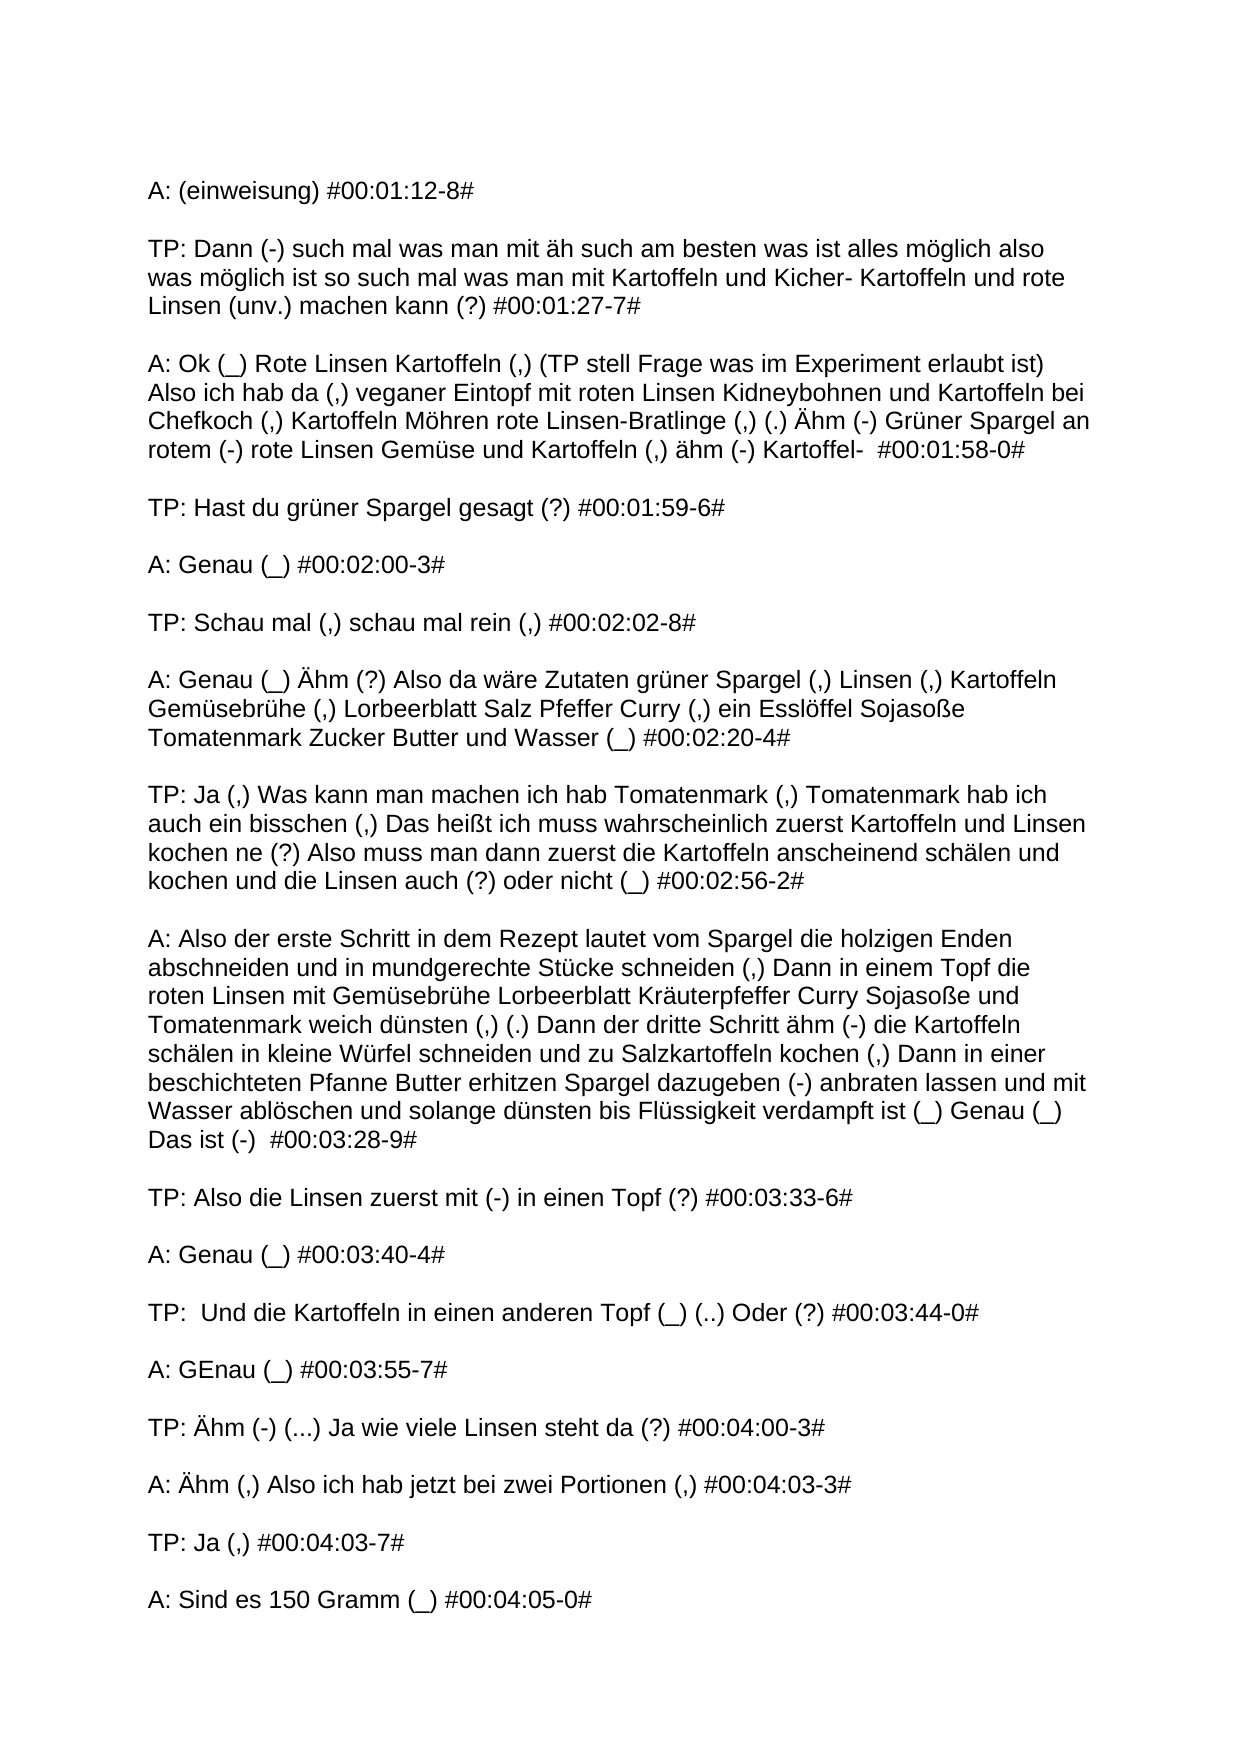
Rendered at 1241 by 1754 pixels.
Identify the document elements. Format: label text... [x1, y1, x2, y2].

text A: (einweisung) #00:01:12-8# [148, 176, 1093, 205]
text A: Genau (_) #00:02:00-3# [148, 550, 1093, 579]
text A: Also der erste Schritt in dem Rezept lautet vom Spargel die holzigen Enden abschneiden und in mundgerechte Stücke schneiden (,) Dann in einem Topf die roten Linsen mit Gemüsebrühe Lorbeerblatt Kräuterpfeffer Curry Sojasoße und Tomatenmark weich dünsten (,) (.) Dann der dritte Schritt ähm (-) die Kartoffeln schälen in kleine Würfel schneiden und zu Salzkartoffeln kochen (,) Dann in einer beschichteten Pfanne Butter erhitzen Spargel dazugeben (-) anbraten lassen und mit Wasser ablöschen und solange dünsten bis Flüssigkeit verdampft ist (_) Genau (_) Das ist (-) #00:03:28-9# [148, 924, 1093, 1154]
text A: Sind es 150 Gramm (_) #00:04:05-0# [148, 1585, 1093, 1614]
text A: Ähm (,) Also ich hab jetzt bei zwei Portionen (,) #00:04:03-3# [148, 1470, 1093, 1499]
text TP: Ja (,) #00:04:03-7# [148, 1528, 1093, 1556]
text TP: Also die Linsen zuerst mit (-) in einen Topf (?) #00:03:33-6# [148, 1183, 1093, 1211]
text A: GEnau (_) #00:03:55-7# [148, 1355, 1093, 1384]
text TP: Dann (-) such mal was man mit äh such am besten was ist alles möglich also was möglich ist so such mal was man mit Kartoffeln und Kicher- Kartoffeln und rote Linsen (unv.) machen kann (?) #00:01:27-7# [148, 234, 1093, 320]
text A: Ok (_) Rote Linsen Kartoffeln (,) (TP stell Frage was im Experiment erlaubt ist) Also ich hab da (,) veganer Eintopf mit roten Linsen Kidneybohnen und Kartoffeln bei Chefkoch (,) Kartoffeln Möhren rote Linsen-Bratlinge (,) (.) Ähm (-) Grüner Spargel an rotem (-) rote Linsen Gemüse und Kartoffeln (,) ähm (-) Kartoffel- #00:01:58-0# [148, 349, 1093, 464]
text A: Genau (_) #00:03:40-4# [148, 1240, 1093, 1269]
text A: Genau (_) Ähm (?) Also da wäre Zutaten grüner Spargel (,) Linsen (,) Kartoffeln Gemüsebrühe (,) Lorbeerblatt Salz Pfeffer Curry (,) ein Esslöffel Sojasoße Tomatenmark Zucker Butter und Wasser (_) #00:02:20-4# [148, 665, 1093, 751]
text TP: Ja (,) Was kann man machen ich hab Tomatenmark (,) Tomatenmark hab ich auch ein bisschen (,) Das heißt ich muss wahrscheinlich zuerst Kartoffeln und Linsen kochen ne (?) Also muss man dann zuerst die Kartoffeln anscheinend schälen und kochen und die Linsen auch (?) oder nicht (_) #00:02:56-2# [148, 780, 1093, 895]
text TP: Hast du grüner Spargel gesagt (?) #00:01:59-6# [148, 493, 1093, 521]
text TP: Ähm (-) (...) Ja wie viele Linsen steht da (?) #00:04:00-3# [148, 1413, 1093, 1441]
text TP: Schau mal (,) schau mal rein (,) #00:02:02-8# [148, 608, 1093, 636]
text TP: Und die Kartoffeln in einen anderen Topf (_) (..) Oder (?) #00:03:44-0# [148, 1298, 1093, 1326]
